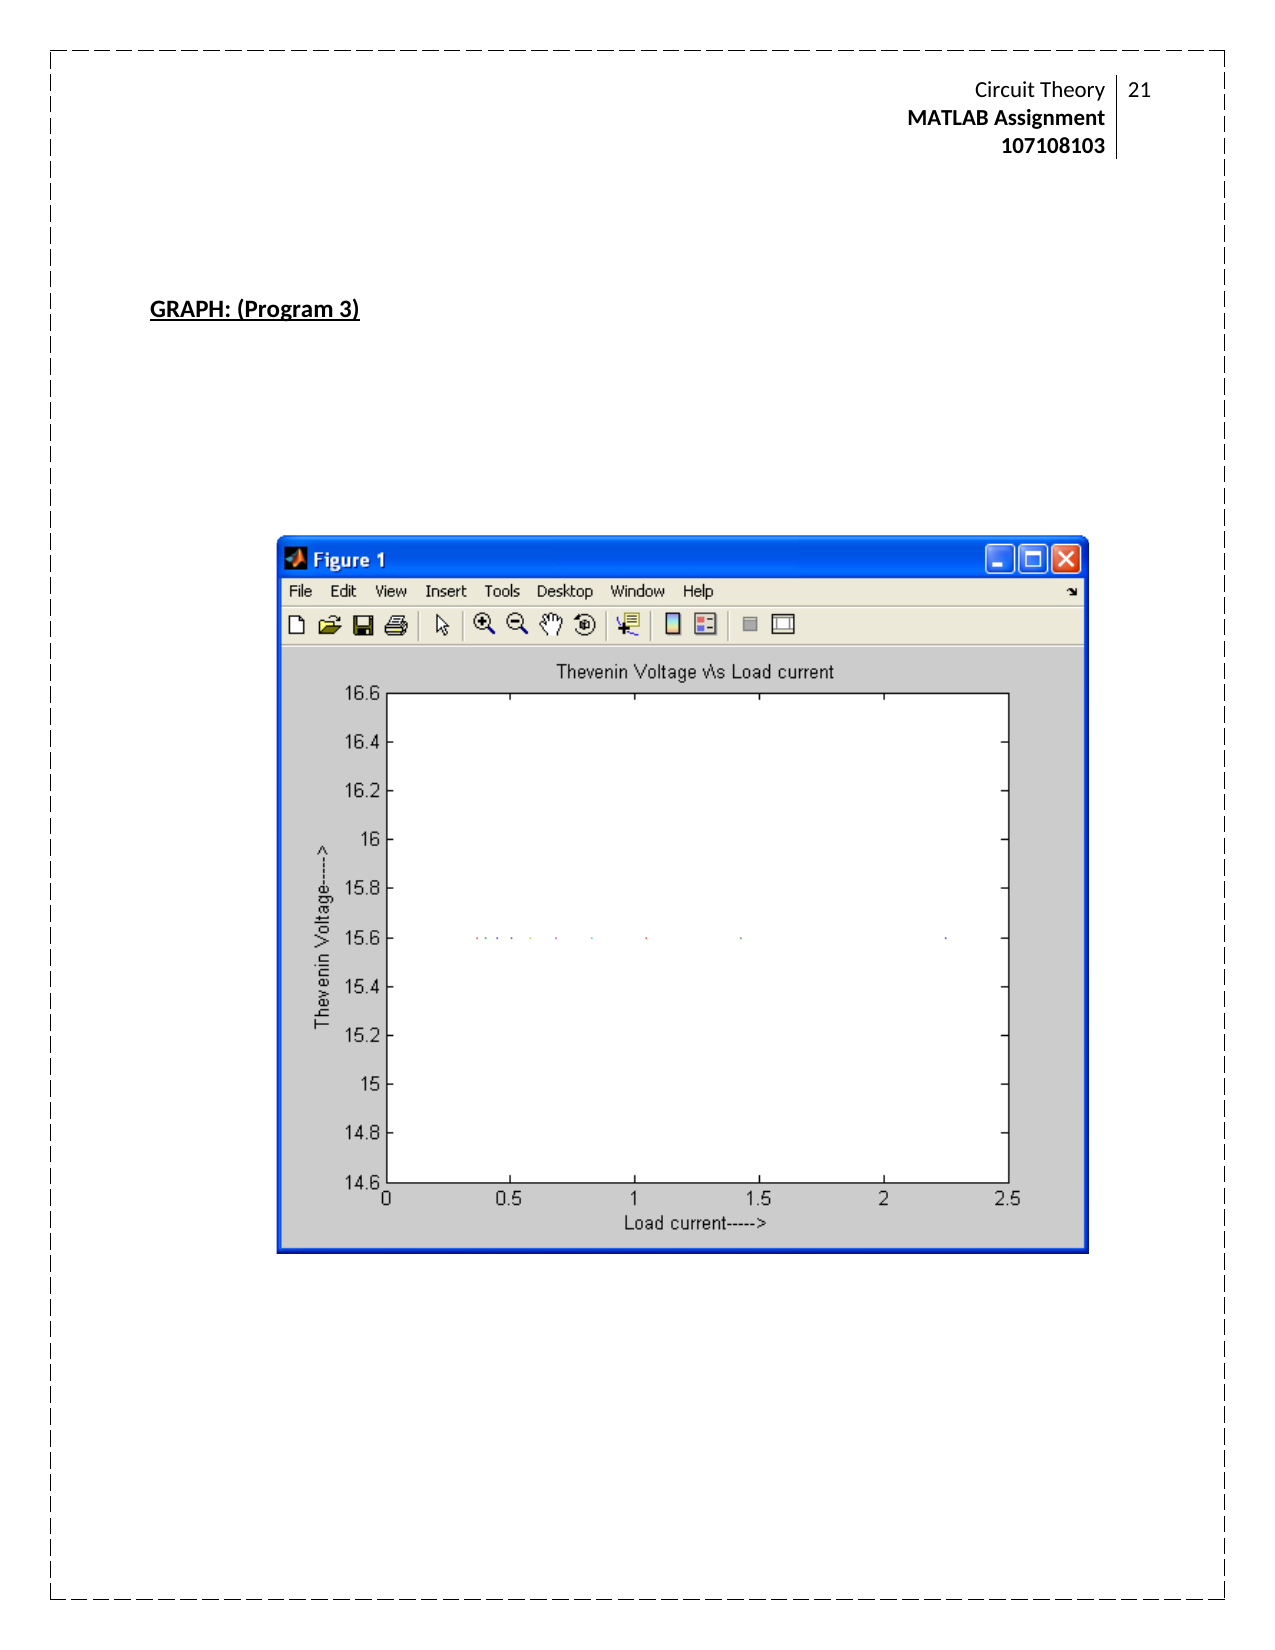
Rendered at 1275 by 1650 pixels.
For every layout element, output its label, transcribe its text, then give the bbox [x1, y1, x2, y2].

picture [276, 534, 1089, 1254]
text GRAPH: (Program 3) [150, 293, 1125, 324]
